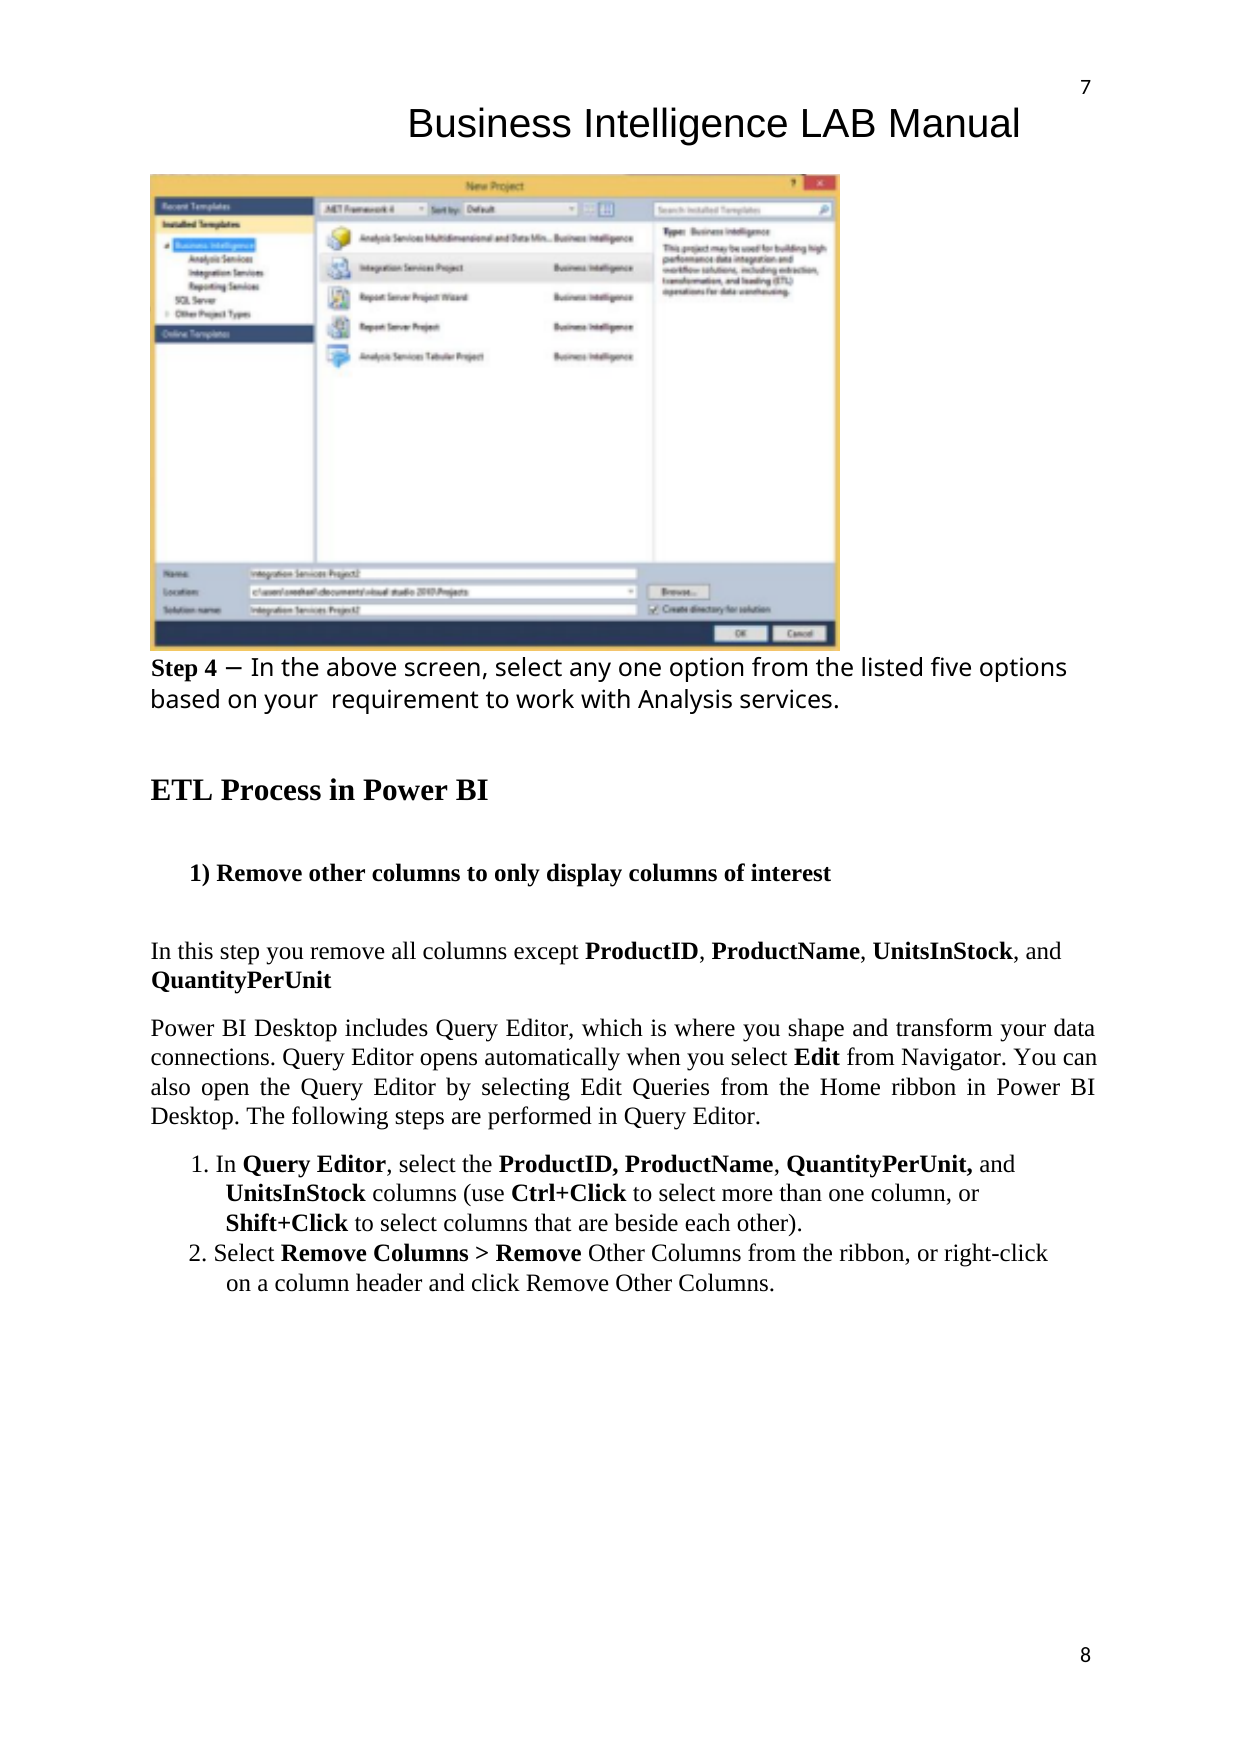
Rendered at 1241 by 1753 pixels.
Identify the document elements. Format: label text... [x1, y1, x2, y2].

text In this step you remove all columns except ProductID, ProductName, UnitsInStock, and QuantityPerUnit [150, 936, 1068, 994]
text 2. Select Remove Columns > Remove Other Columns from the ribbon, or right-click on a column header and click Remove Other Columns. [188, 1238, 1067, 1297]
text 7 [113, 73, 1091, 99]
picture [150, 174, 840, 651]
text 1) Remove other columns to only display columns of interest [189, 858, 1165, 886]
text Business Intelligence LAB Manual [407, 99, 1165, 146]
text ETL Process in Power BI [150, 771, 1165, 807]
text Power BI Desktop includes Query Editor, which is where you shape and transform your data connections. Query Editor opens automatically when you select Edit from Navigator. You can also open the Query Editor by selecting Edit Queries from the Home ribbon in Power BI Desktop. The following steps are performed in Query Editor. [150, 1013, 1097, 1130]
text Step 4 − In the above screen, select any one option from the listed five options based on your requirement to work with Analysis services. [150, 651, 1091, 716]
text 1. In Query Editor, select the ProductID, ProductName, QuantityPerUnit, and UnitsInStock columns (use Ctrl+Click to select more than one column, or Shift+Click to select columns that are beside each other). [190, 1149, 1032, 1237]
text 8 [113, 1641, 1091, 1668]
